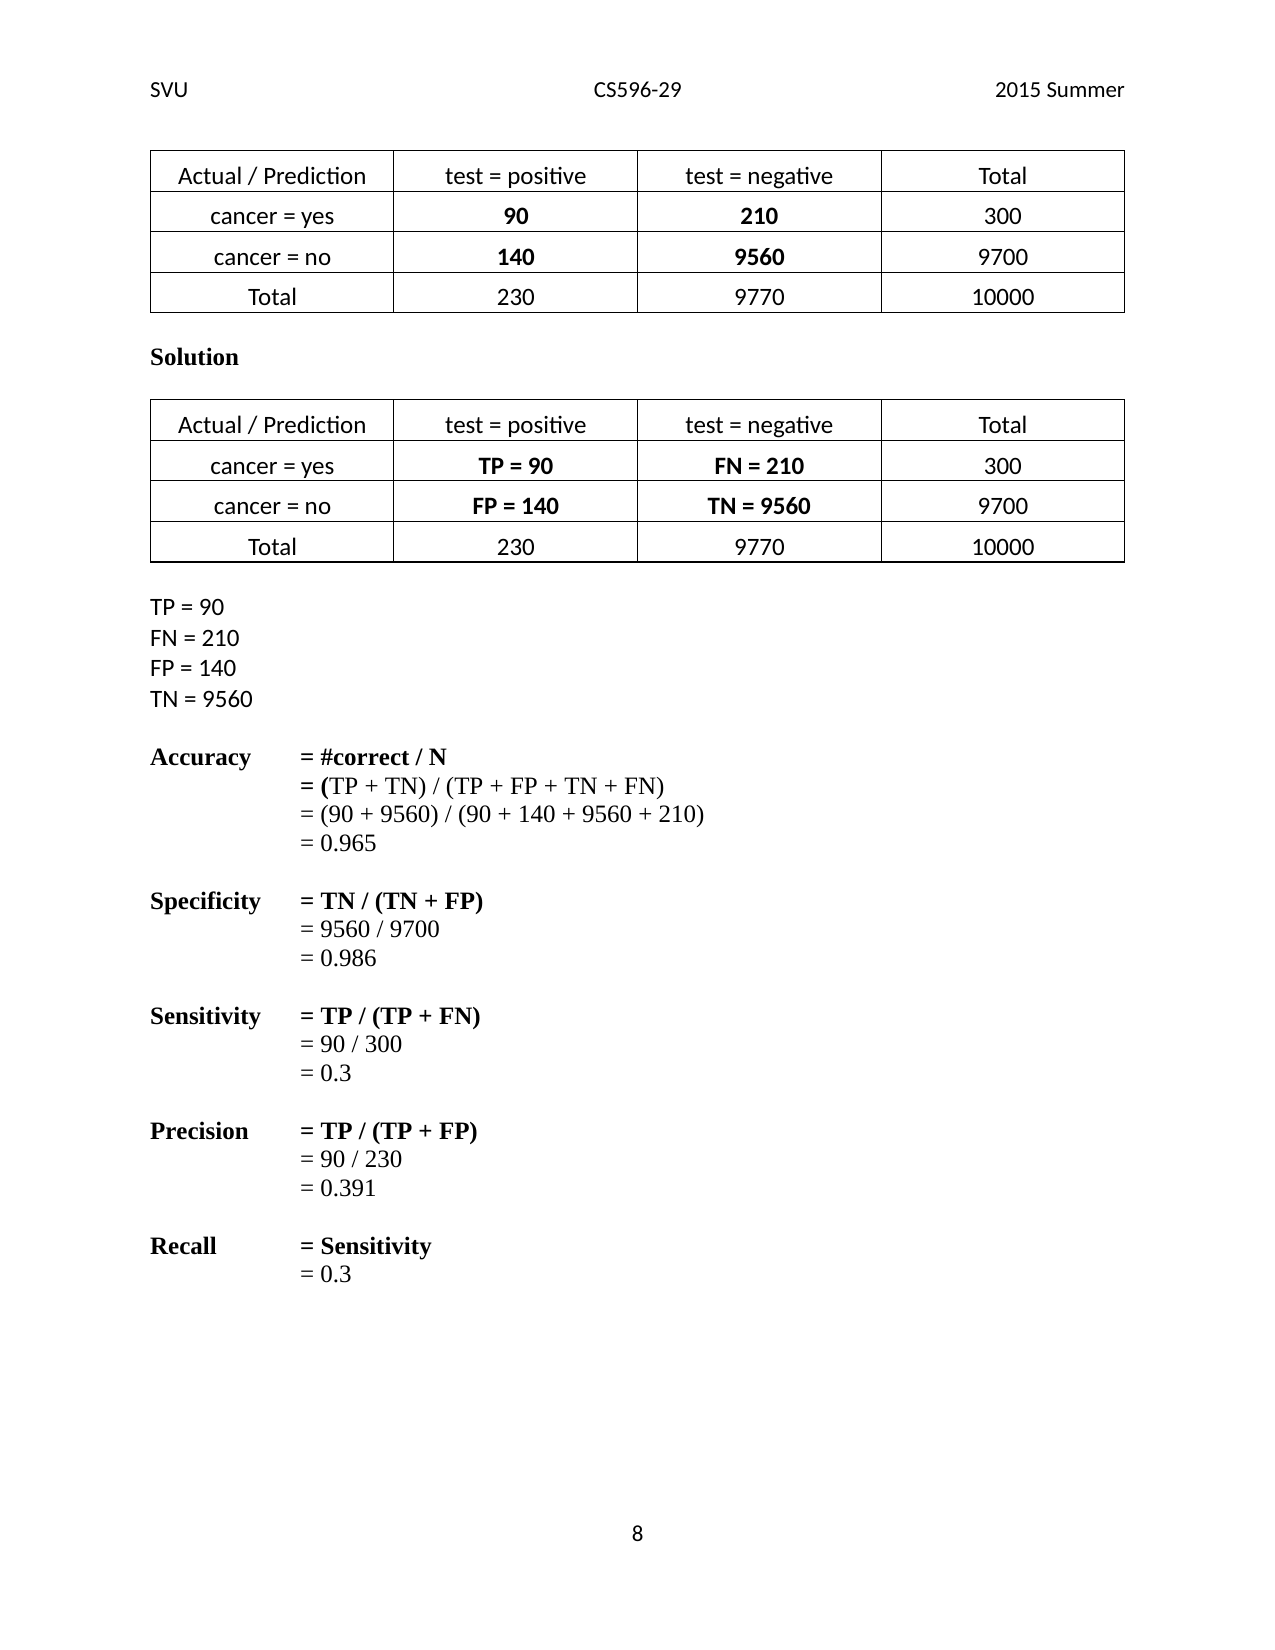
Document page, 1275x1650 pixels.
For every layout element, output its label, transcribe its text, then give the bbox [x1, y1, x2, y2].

text TP = 90 [150, 591, 1125, 622]
text = 90 / 230 [150, 1144, 1125, 1173]
table_header Total [882, 400, 1124, 440]
table_cell 300 [882, 192, 1124, 231]
text = 0.391 [150, 1173, 1125, 1202]
table_header test = positive [394, 151, 637, 191]
table_cell 9700 [882, 481, 1124, 521]
table_cell 230 [394, 522, 637, 561]
table_header Actual / Prediction [151, 151, 393, 191]
table_header test = positive [394, 400, 637, 440]
table_cell 90 [394, 192, 637, 231]
text Solution [150, 342, 1125, 371]
table_cell TP = 90 [394, 441, 637, 480]
table_cell 9770 [638, 273, 881, 312]
table_header test = negative [638, 151, 881, 191]
text Sensitivity = TP / (TP + FN) [150, 1001, 1125, 1029]
text Precision = TP / (TP + FP) [150, 1116, 1125, 1144]
table_cell FN = 210 [638, 441, 881, 480]
table_cell 210 [638, 192, 881, 231]
table_header Actual / Prediction [151, 400, 393, 440]
text = 0.3 [225, 1259, 1125, 1288]
table_cell cancer = no [151, 481, 393, 521]
table_cell 9560 [638, 232, 881, 272]
text = 9560 / 9700 [150, 914, 1125, 943]
text Specificity = TN / (TN + FP) [150, 886, 1125, 914]
table_cell cancer = yes [151, 192, 393, 231]
text TN = 9560 [150, 683, 1125, 713]
text FN = 210 [150, 622, 1125, 652]
text = 90 / 300 [150, 1029, 1125, 1058]
text = 0.986 [150, 943, 1125, 972]
table_cell FP = 140 [394, 481, 637, 521]
table_header test = negative [638, 400, 881, 440]
text = (TP + TN) / (TP + FP + TN + FN) [225, 771, 1125, 799]
table_cell 10000 [882, 273, 1124, 312]
table_cell Total [151, 522, 393, 561]
table_cell TN = 9560 [638, 481, 881, 521]
table_cell Total [151, 273, 393, 312]
table_cell 300 [882, 441, 1124, 480]
table_cell cancer = yes [151, 441, 393, 480]
text Recall = Sensitivity [150, 1231, 1125, 1259]
text = 0.965 [225, 828, 1125, 857]
table_cell 140 [394, 232, 637, 272]
text Accuracy = #correct / N [150, 742, 1125, 771]
text = 0.3 [150, 1058, 1125, 1087]
table_cell 9700 [882, 232, 1124, 272]
table_cell cancer = no [151, 232, 393, 272]
text FP = 140 [150, 652, 1125, 683]
table_cell 9770 [638, 522, 881, 561]
text = (90 + 9560) / (90 + 140 + 9560 + 210) [225, 799, 1125, 828]
table_header Total [882, 151, 1124, 191]
table_cell 230 [394, 273, 637, 312]
table_cell 10000 [882, 522, 1124, 561]
